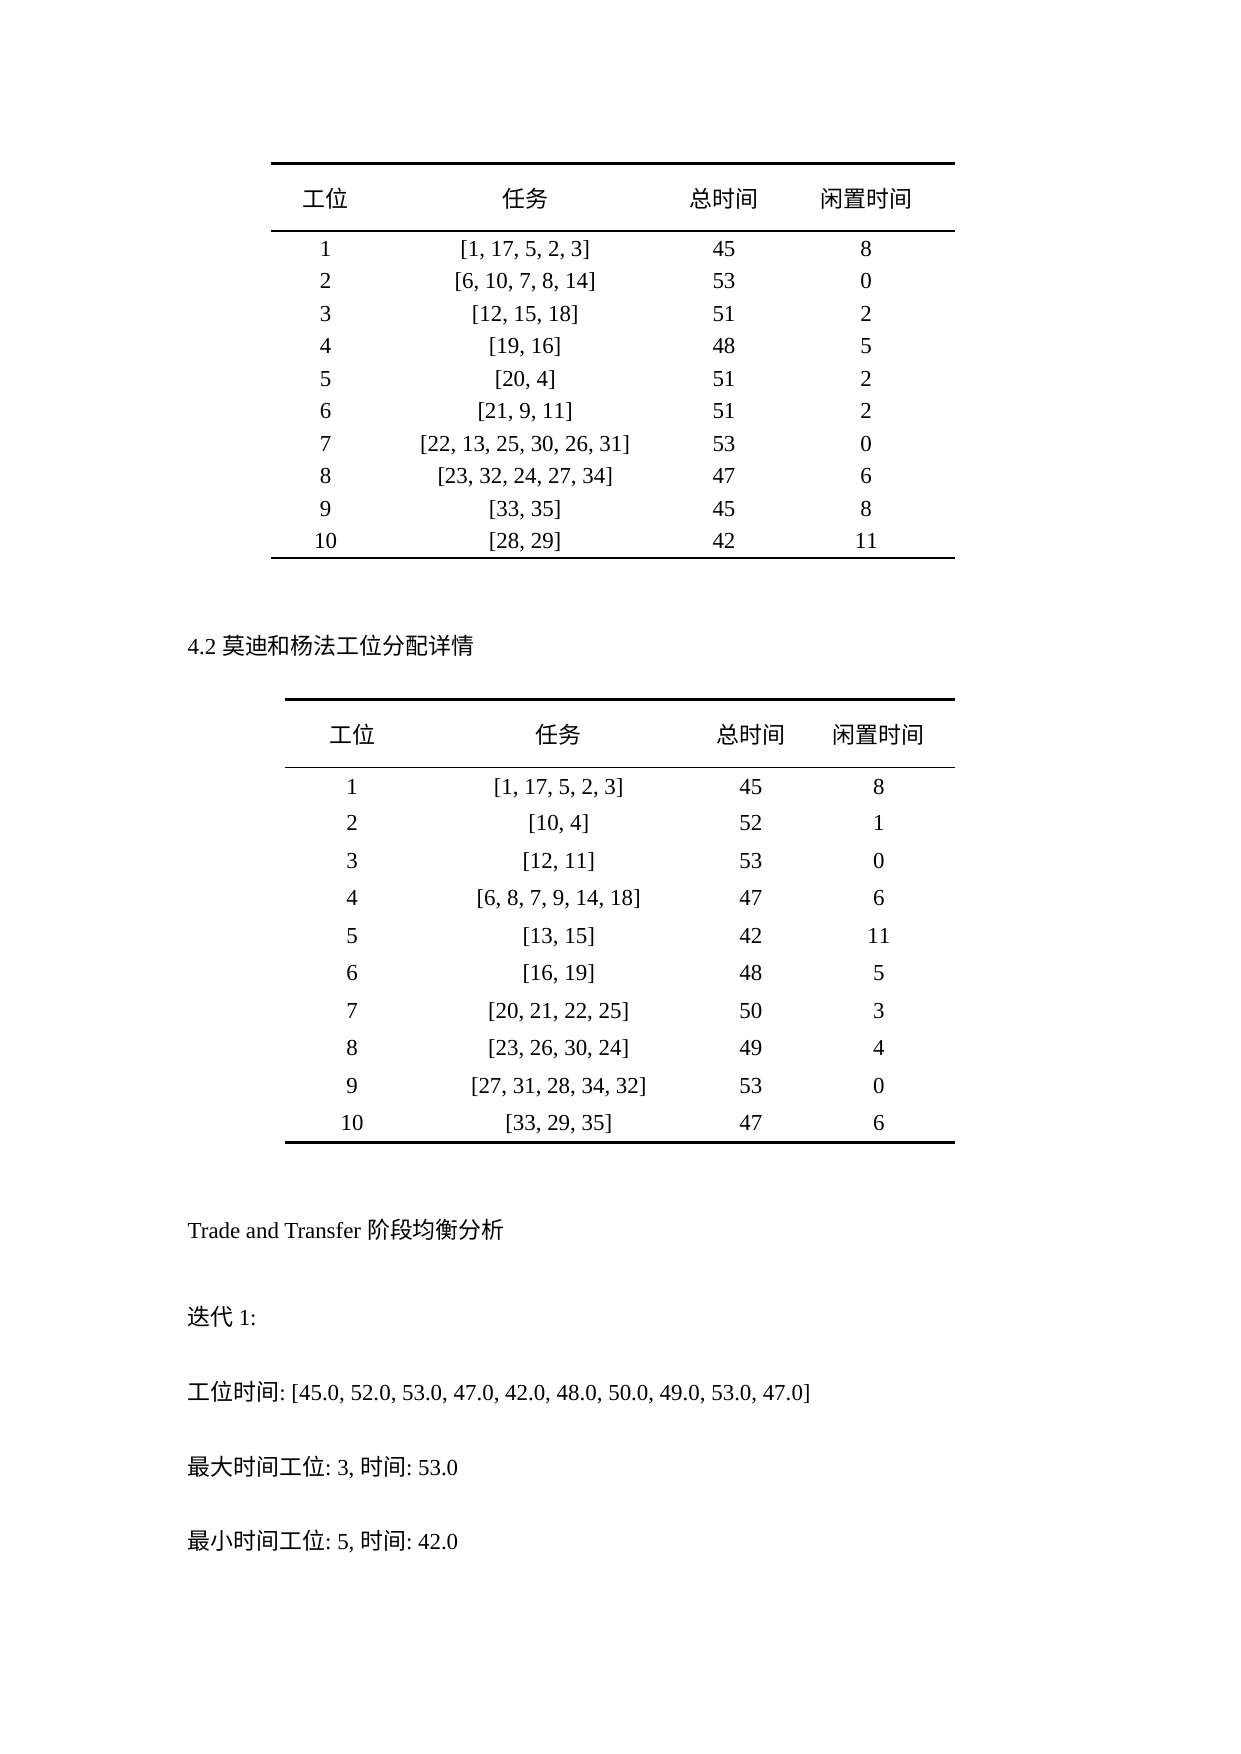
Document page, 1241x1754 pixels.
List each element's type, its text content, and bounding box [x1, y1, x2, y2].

table_header 总时间 [699, 701, 802, 766]
table_cell 45 [699, 768, 802, 804]
table_cell [27, 31, 28, 34, 32] [418, 1066, 699, 1104]
table_cell 5 [802, 954, 955, 991]
table_cell 45 [671, 492, 777, 524]
table_cell 0 [777, 264, 955, 297]
table_cell [22, 13, 25, 30, 26, 31] [379, 427, 671, 459]
table_cell 8 [271, 459, 379, 492]
table_cell 1 [802, 804, 955, 841]
table_cell [13, 15] [418, 916, 699, 954]
table_cell 47 [671, 459, 777, 492]
table_cell [10, 4] [418, 804, 699, 841]
text Trade and Transfer 阶段均衡分析 [187, 1197, 1053, 1262]
table_cell 7 [271, 427, 379, 459]
table_cell 4 [271, 329, 379, 362]
table_cell 3 [285, 841, 418, 879]
table_cell [28, 29] [379, 524, 671, 557]
table_cell [16, 19] [418, 954, 699, 991]
table_cell 47 [699, 879, 802, 916]
table_cell 8 [285, 1029, 418, 1066]
table_cell [6, 8, 7, 9, 14, 18] [418, 879, 699, 916]
table_cell 53 [671, 264, 777, 297]
table_cell 5 [285, 916, 418, 954]
table_cell 4 [285, 879, 418, 916]
table_cell 51 [671, 362, 777, 394]
table_cell 3 [802, 991, 955, 1029]
table_cell [1, 17, 5, 2, 3] [418, 768, 699, 804]
table_cell 11 [777, 524, 955, 557]
table_cell 53 [671, 427, 777, 459]
table_cell [23, 32, 24, 27, 34] [379, 459, 671, 492]
table_cell [12, 15, 18] [379, 297, 671, 329]
table_cell 51 [671, 297, 777, 329]
table_cell 0 [802, 841, 955, 879]
table_cell 1 [271, 232, 379, 264]
table_header 工位 [285, 701, 418, 766]
table_cell 48 [699, 954, 802, 991]
table_cell 2 [271, 264, 379, 297]
table_cell 5 [777, 329, 955, 362]
table_cell 10 [271, 524, 379, 557]
table_header 工位 [271, 165, 379, 230]
table_cell 0 [777, 427, 955, 459]
table_header 总时间 [671, 165, 777, 230]
table_cell 8 [802, 768, 955, 804]
table_cell 53 [699, 841, 802, 879]
table_cell 6 [271, 394, 379, 427]
table_cell [6, 10, 7, 8, 14] [379, 264, 671, 297]
table_cell [21, 9, 11] [379, 394, 671, 427]
table_cell 6 [285, 954, 418, 991]
table_cell [1, 17, 5, 2, 3] [379, 232, 671, 264]
table_cell 7 [285, 991, 418, 1029]
table_cell [19, 16] [379, 329, 671, 362]
table_cell 5 [271, 362, 379, 394]
table_header 闲置时间 [802, 701, 955, 766]
table_cell 51 [671, 394, 777, 427]
table_cell 53 [699, 1066, 802, 1104]
text 迭代 1: 工位时间: [45.0, 52.0, 53.0, 47.0, 42.0, 48.0, 50.0, 49.0, 53.0, 47.0] 最大时间工位: 3, 时间: 53.0 最小时间工位: 5, 时间: 42.0 目标值 G: 5.5 [187, 1283, 1053, 1572]
table_cell 8 [777, 492, 955, 524]
table_cell [33, 35] [379, 492, 671, 524]
table_cell 8 [777, 232, 955, 264]
table_cell 6 [777, 459, 955, 492]
table_cell 3 [271, 297, 379, 329]
table_cell 50 [699, 991, 802, 1029]
table_cell 10 [285, 1104, 418, 1141]
table_cell 49 [699, 1029, 802, 1066]
table_cell 42 [699, 916, 802, 954]
table_cell [23, 26, 30, 24] [418, 1029, 699, 1066]
table_header 任务 [379, 165, 671, 230]
table_cell 2 [285, 804, 418, 841]
table_cell [12, 11] [418, 841, 699, 879]
table_cell 6 [802, 1104, 955, 1141]
table_cell 4 [802, 1029, 955, 1066]
table_cell 47 [699, 1104, 802, 1141]
table_cell 2 [777, 297, 955, 329]
table_cell 6 [802, 879, 955, 916]
table_cell 42 [671, 524, 777, 557]
table_cell 45 [671, 232, 777, 264]
table_cell 52 [699, 804, 802, 841]
table_cell 2 [777, 362, 955, 394]
table_cell [20, 4] [379, 362, 671, 394]
table_cell 11 [802, 916, 955, 954]
table_cell 9 [285, 1066, 418, 1104]
table_cell [20, 21, 22, 25] [418, 991, 699, 1029]
table_cell 2 [777, 394, 955, 427]
text 4.2 莫迪和杨法工位分配详情 [187, 612, 1053, 677]
table_cell 0 [802, 1066, 955, 1104]
table_cell 48 [671, 329, 777, 362]
table_cell [33, 29, 35] [418, 1104, 699, 1141]
table_header 任务 [418, 701, 699, 766]
table_cell 1 [285, 768, 418, 804]
table_cell 9 [271, 492, 379, 524]
table_header 闲置时间 [777, 165, 955, 230]
